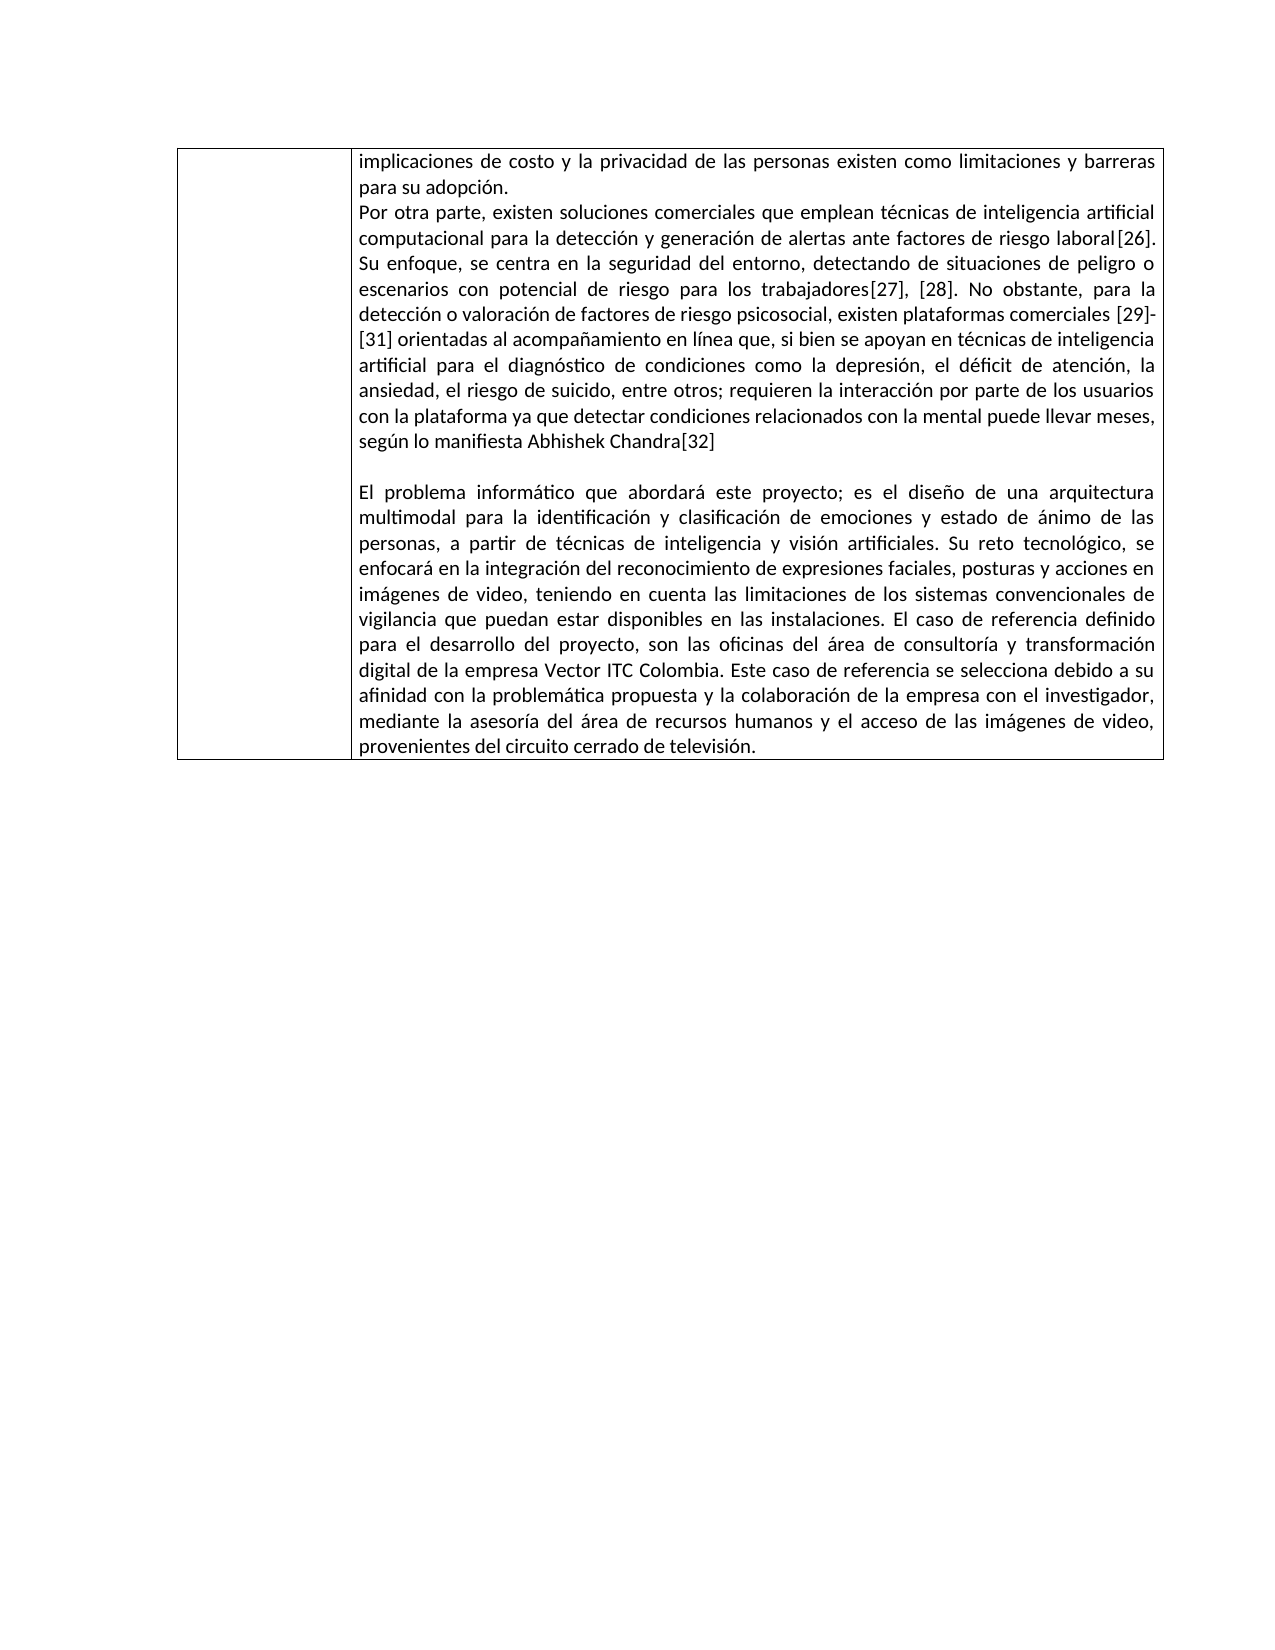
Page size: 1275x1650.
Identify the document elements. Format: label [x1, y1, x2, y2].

table_header [178, 149, 351, 759]
table_header [352, 149, 1163, 759]
